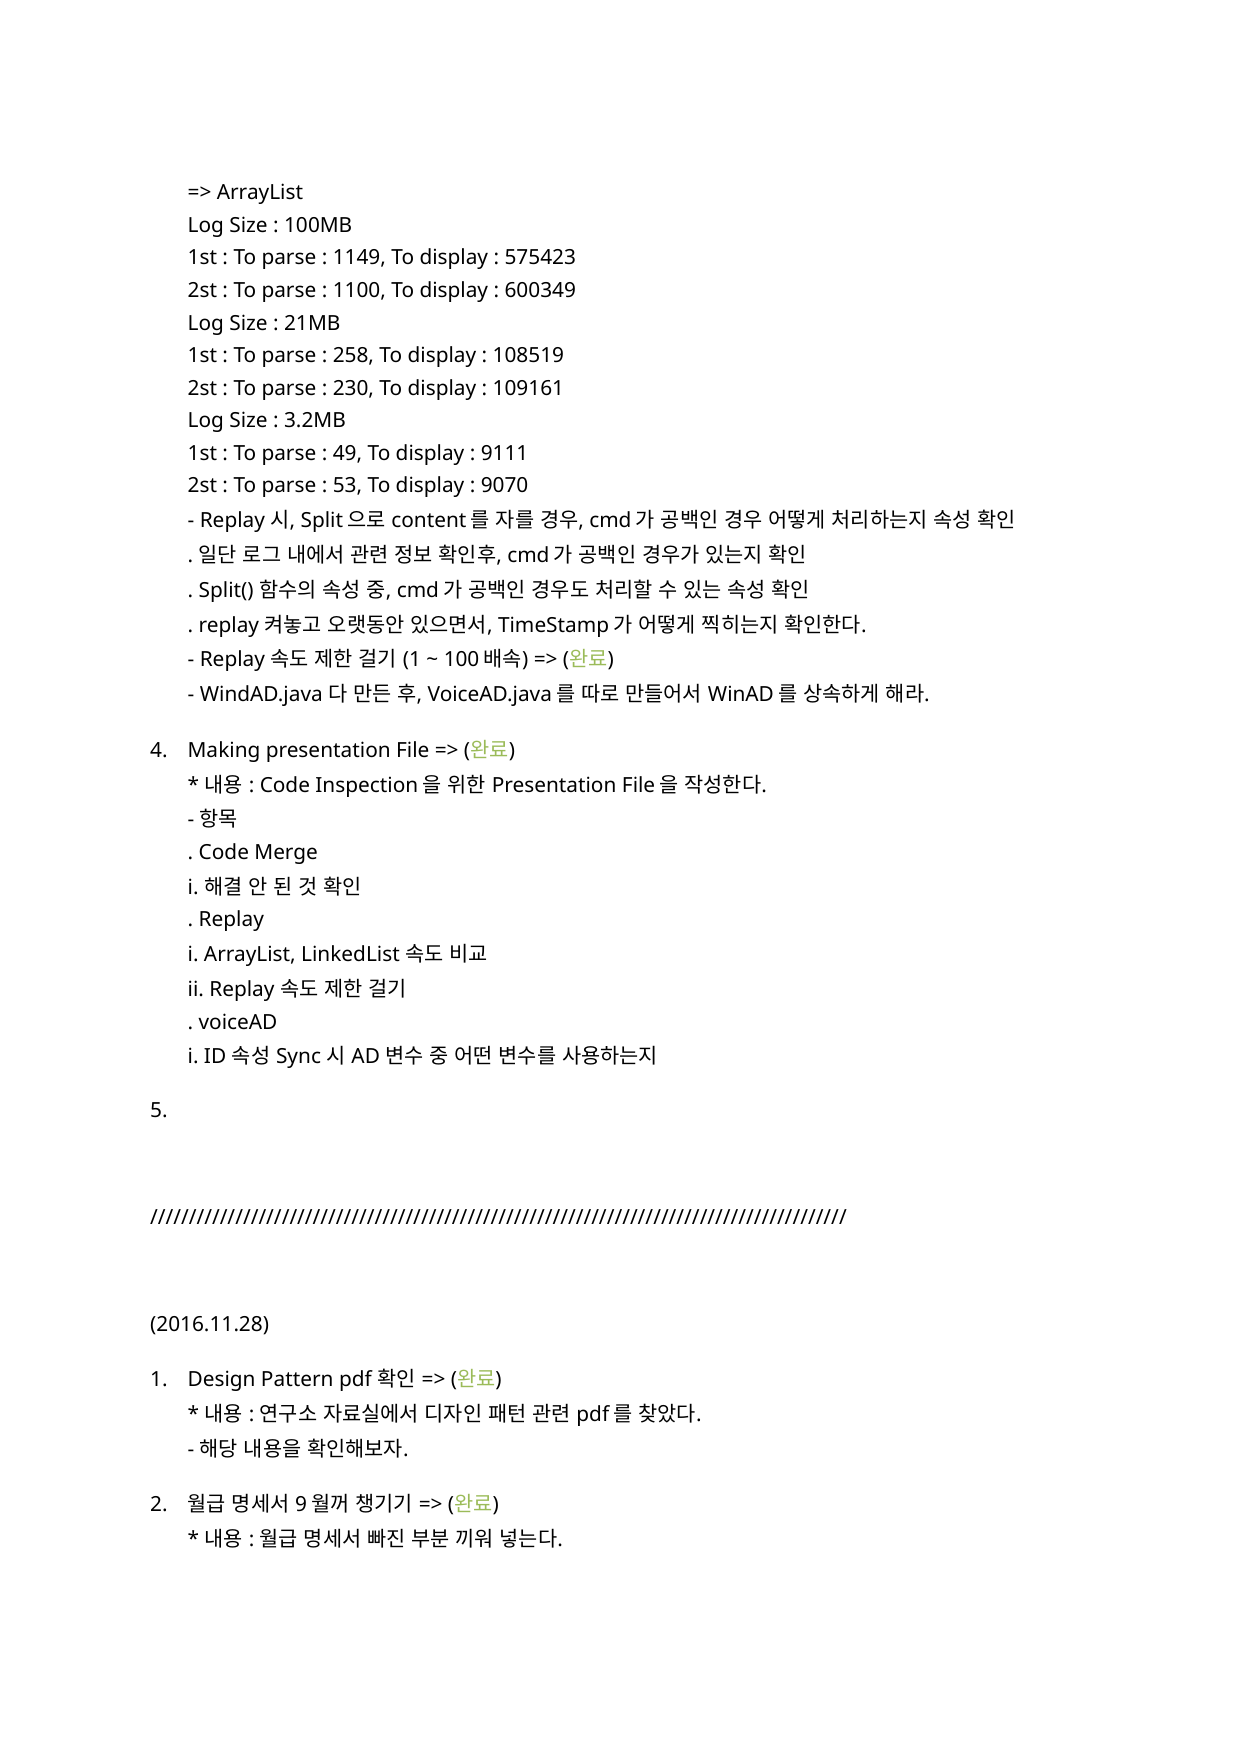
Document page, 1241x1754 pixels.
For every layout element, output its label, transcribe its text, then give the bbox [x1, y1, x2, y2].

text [150, 1202, 1090, 1231]
list Making presentation File => (완료) * 내용 : Code Inspection을 위한 Presentation File을 작성한다. - 항목 . Code Merge i. 해결 안 된 것 확인 . Replay i. ArrayList, LinkedList 속도 비교 ii. Replay 속도 제한 걸기 . voiceAD i. ID 속성 Sync 시 AD 변수 중 어떤 변수를 사용하는지 [150, 733, 1090, 1070]
list Design Pattern pdf 확인 => (완료) * 내용 : 연구소 자료실에서 디자인 패턴 관련 pdf를 찾았다. - 해당 내용을 확인해보자. [150, 1362, 1090, 1462]
list 월급 명세서 9월꺼 챙기기 => (완료) * 내용 : 월급 명세서 빠진 부분 끼워 넣는다. [150, 1488, 1090, 1553]
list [150, 177, 1090, 708]
text (2016.11.28) [150, 1309, 1090, 1337]
